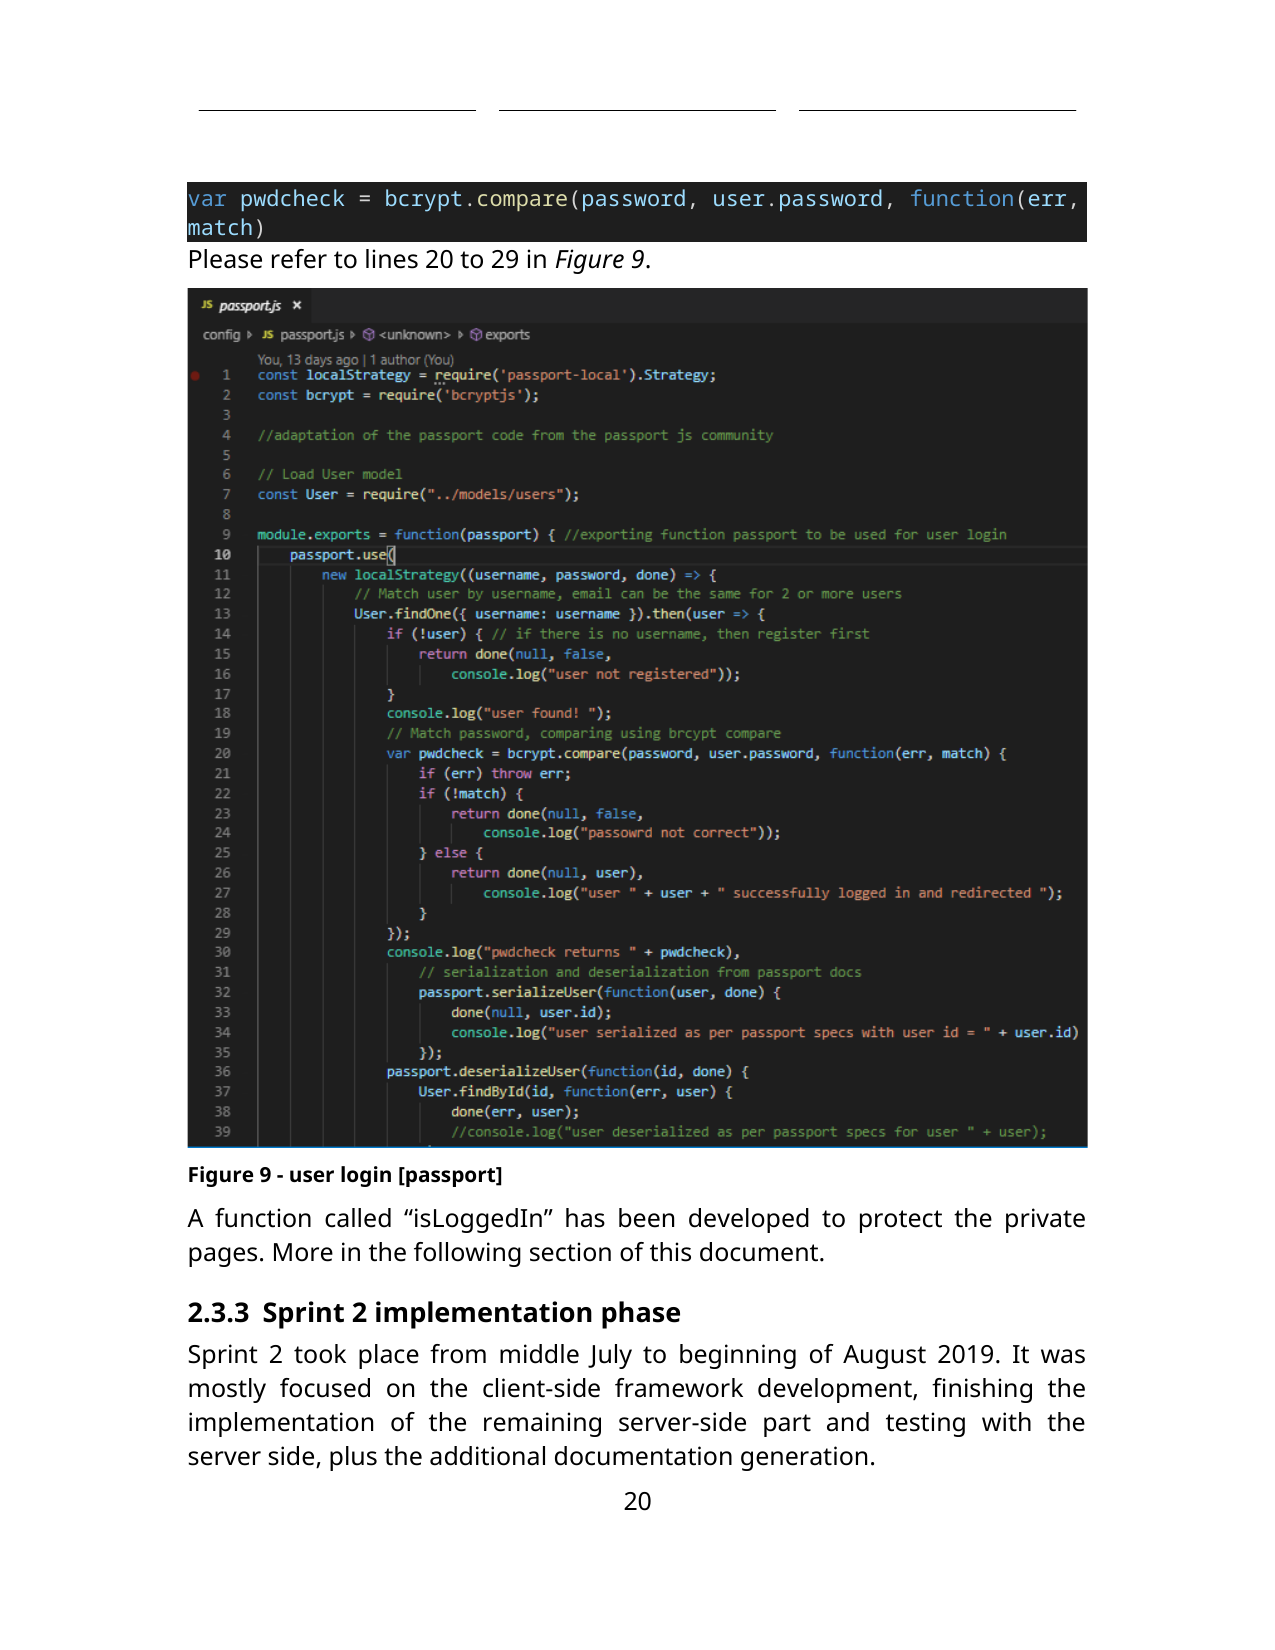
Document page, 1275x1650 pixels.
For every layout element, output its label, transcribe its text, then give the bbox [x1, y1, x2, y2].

picture [187, 288, 1088, 1148]
text A function called “isLoggedIn” has been developed to protect the private pages. More in the following section of this document. [187, 1201, 1087, 1269]
text Sprint 2 took place from middle July to beginning of August 2019. It was mostly focused on the client-side framework development, finishing the implementation of the remaining server-side part and testing with the server side, plus the additional documentation generation. [187, 1337, 1087, 1473]
subtitle Sprint 2 implementation phase [187, 1294, 1087, 1331]
text Please refer to lines 20 to 29 in Figure 9. [187, 242, 1087, 276]
text Figure 9 - user login [passport] [187, 1160, 1087, 1188]
text var pwdcheck = bcrypt.compare(password, user.password, function(err, match) [187, 182, 1087, 242]
